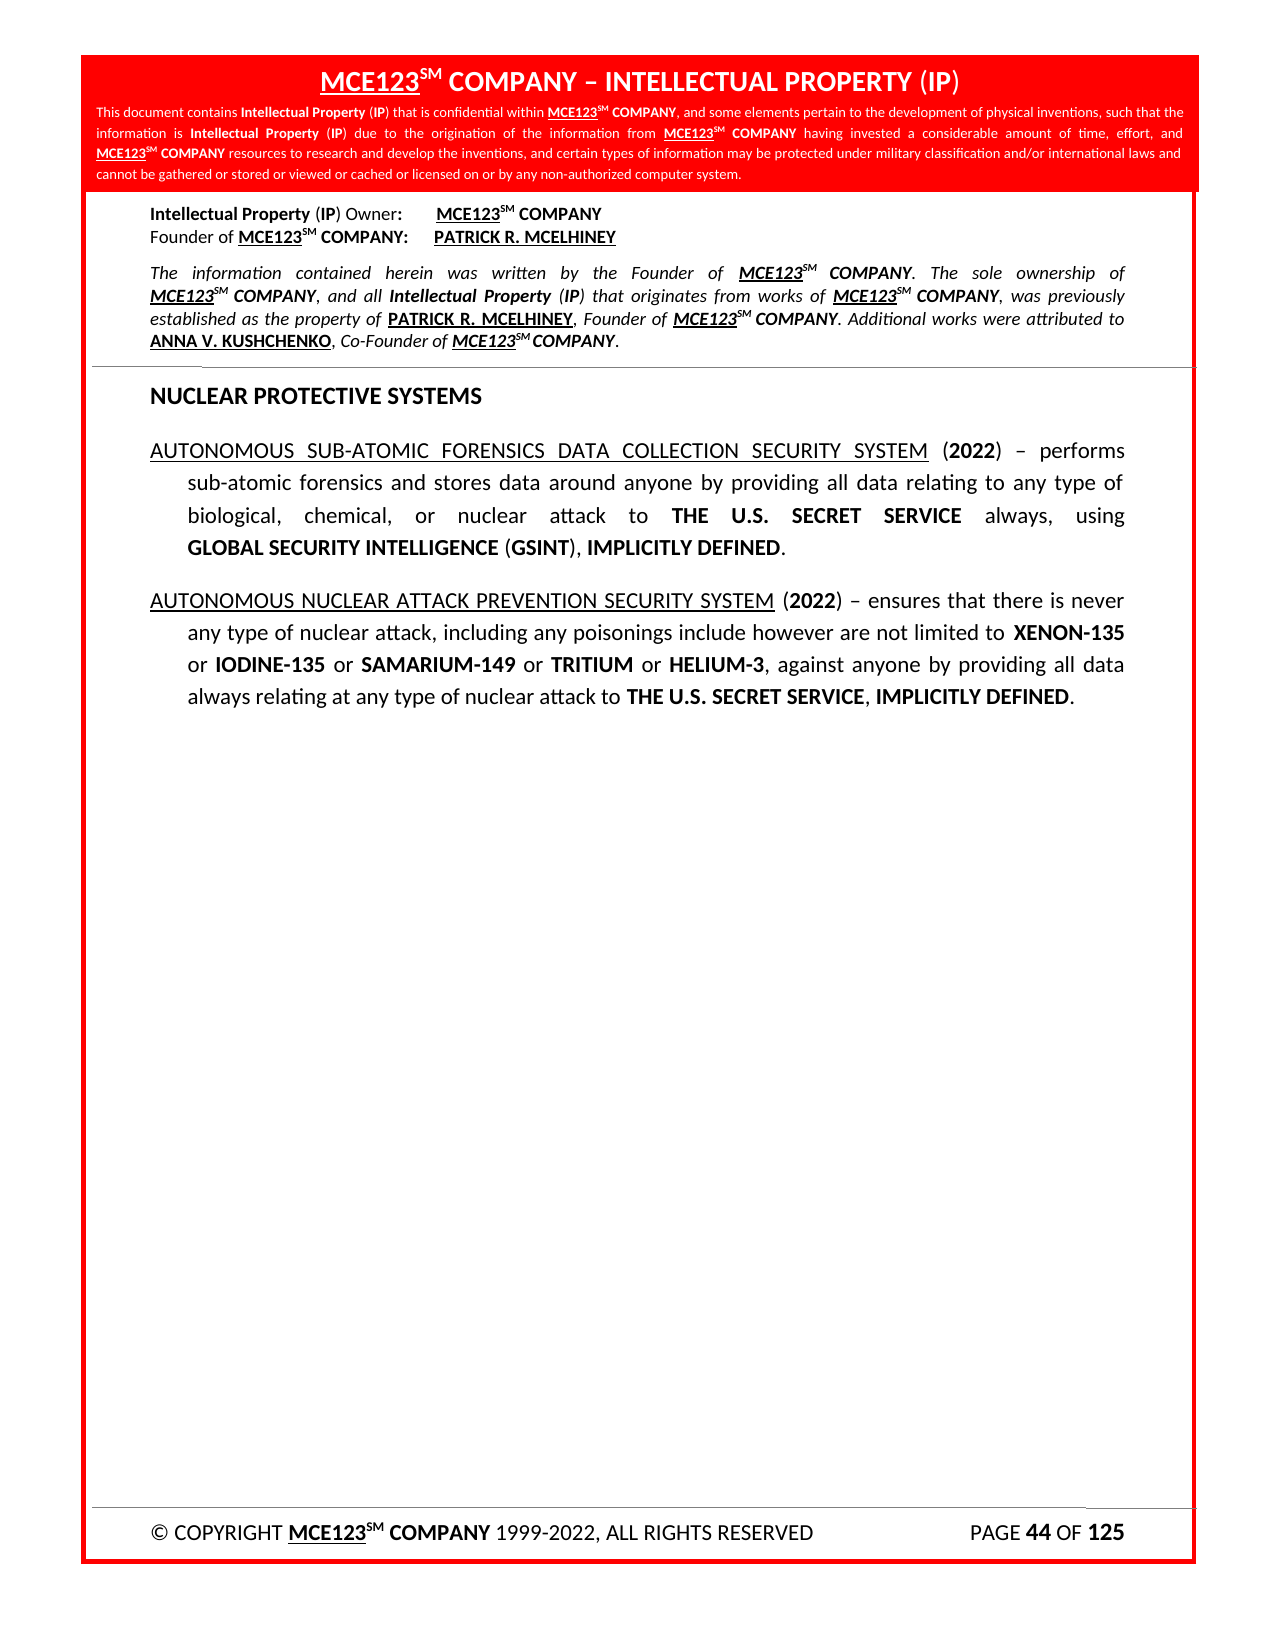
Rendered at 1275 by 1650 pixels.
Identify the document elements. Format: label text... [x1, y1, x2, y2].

text NUCLEAR PROTECTIVE SYSTEMS [150, 381, 1125, 411]
text AUTONOMOUS NUCLEAR ATTACK PREVENTION SECURITY SYSTEM (2022) – ensures that there is never any type of nuclear attack, including any poisonings include however are not limited to XENON-135 or IODINE-135 or SAMARIUM-149 or TRITIUM or HELIUM-3, against anyone by providing all data always relating at any type of nuclear attack to THE U.S. SECRET SERVICE, IMPLICITLY DEFINED. [150, 586, 1125, 711]
text AUTONOMOUS SUB-ATOMIC FORENSICS DATA COLLECTION SECURITY SYSTEM (2022) – performs sub-atomic forensics and stores data around anyone by providing all data relating to any type of biological, chemical, or nuclear attack to THE U.S. SECRET SERVICE always, using GLOBAL SECURITY INTELLIGENCE (GSINT), IMPLICITLY DEFINED. [150, 436, 1125, 561]
